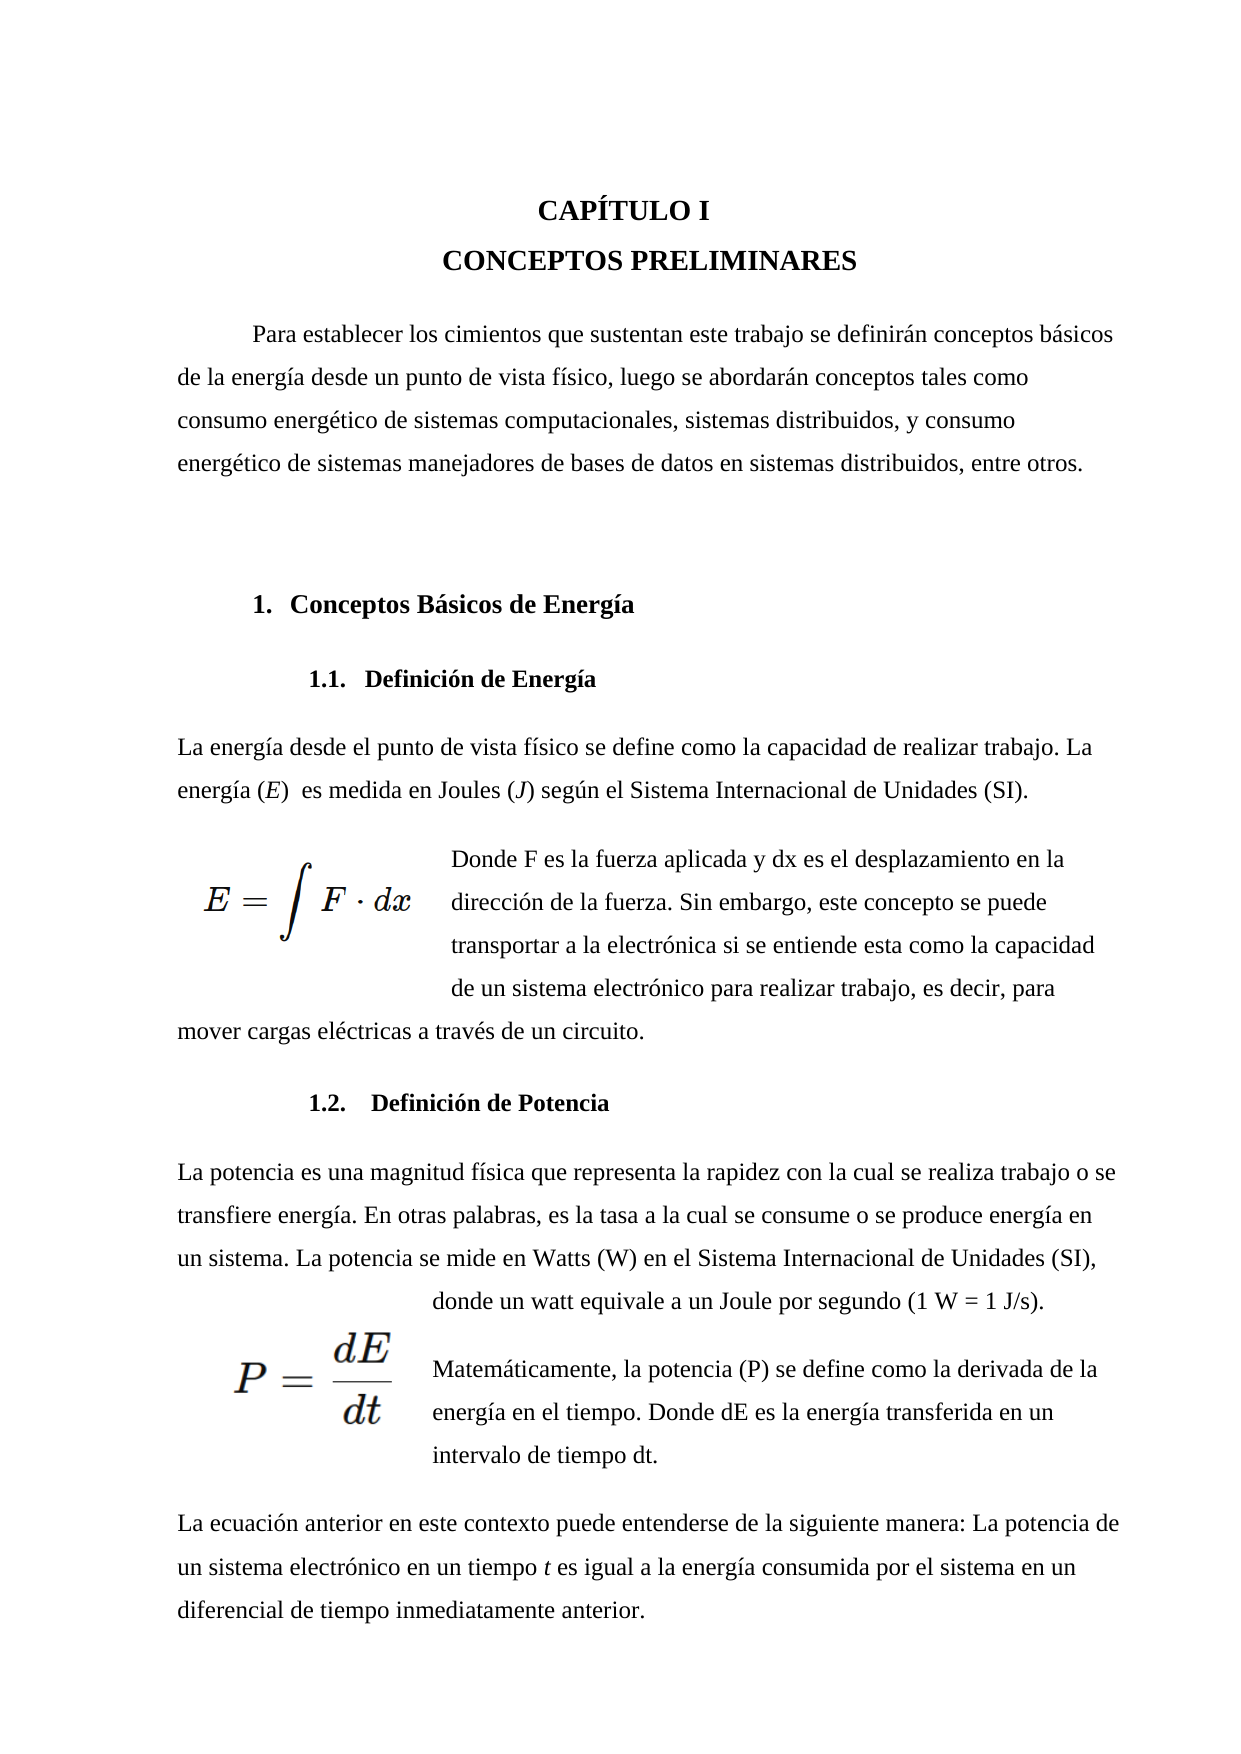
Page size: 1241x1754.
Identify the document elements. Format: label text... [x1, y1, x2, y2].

subtitle Definición de Energía [346, 664, 1122, 693]
text Matemáticamente, la potencia (P) se define como la derivada de la energía en el tiempo. Donde dE es la energía transferida en un intervalo de tiempo dt. [177, 1354, 1122, 1469]
text Donde F es la fuerza aplicada y dx es el desplazamiento en la dirección de la fuerza. Sin embargo, este concepto se puede transportar a la electrónica si se entiende esta como la capacidad de un sistema electrónico para realizar trabajo, es decir, para mover cargas eléctricas a través de un circuito. [177, 844, 1122, 1045]
text La energía desde el punto de vista físico se define como la capacidad de realizar trabajo. La energía (E) es medida en Joules (J) según el Sistema Internacional de Unidades (SI). [177, 732, 1122, 804]
text La potencia es una magnitud física que representa la rapidez con la cual se realiza trabajo o se transfiere energía. En otras palabras, es la tasa a la cual se consume o se produce energía en un sistema. La potencia se mide en Watts (W) en el Sistema Internacional de Unidades (SI), donde un watt equivale a un Joule por segundo (1 W = 1 J/s). [177, 1157, 1122, 1315]
picture [180, 846, 432, 968]
subtitle Conceptos Básicos de Energía [252, 588, 1122, 619]
subtitle CONCEPTOS PRELIMINARES [177, 193, 1122, 277]
picture [225, 1315, 414, 1452]
text La ecuación anterior en este contexto puede entenderse de la siguiente manera: La potencia de un sistema electrónico en un tiempo t es igual a la energía consumida por el sistema en un diferencial de tiempo inmediatamente anterior. [177, 1508, 1122, 1623]
subtitle Definición de Potencia [346, 1088, 1122, 1117]
text Para establecer los cimientos que sustentan este trabajo se definirán conceptos básicos de la energía desde un punto de vista físico, luego se abordarán conceptos tales como consumo energético de sistemas computacionales, sistemas distribuidos, y consumo energético de sistemas manejadores de bases de datos en sistemas distribuidos, entre otros. [177, 319, 1122, 477]
